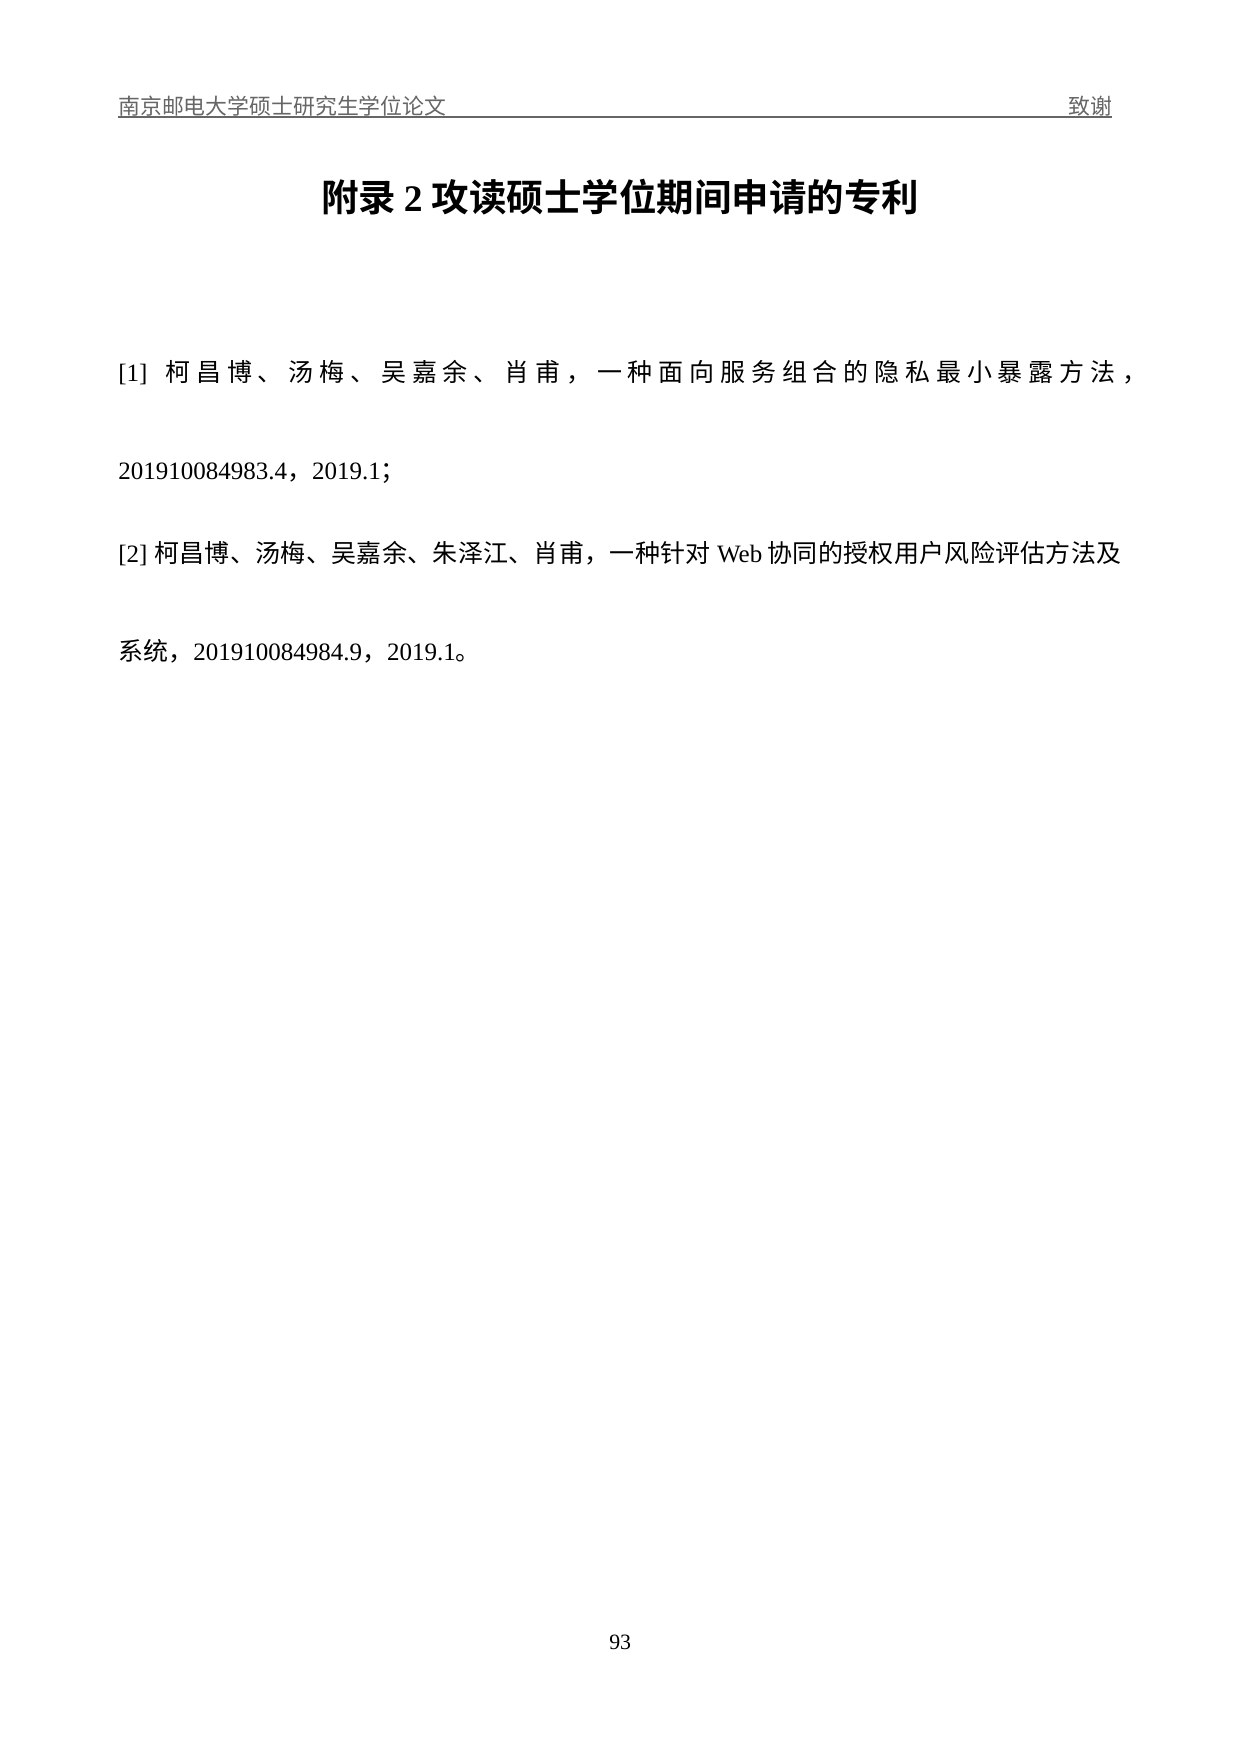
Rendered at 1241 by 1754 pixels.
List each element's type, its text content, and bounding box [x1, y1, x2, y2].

text [2] 柯昌博、汤梅、吴嘉余、朱泽江、肖甫，一种针对Web协同的授权用户风险评估方法及系统，201910084984.9，2019.1。 [118, 519, 1122, 682]
subtitle 附录2 攻读硕士学位期间申请的专利 [118, 163, 1122, 228]
text [1] 柯昌博、汤梅、吴嘉余、肖甫，一种面向服务组合的隐私最小暴露方法，201910084983.4，2019.1； [118, 338, 1122, 501]
